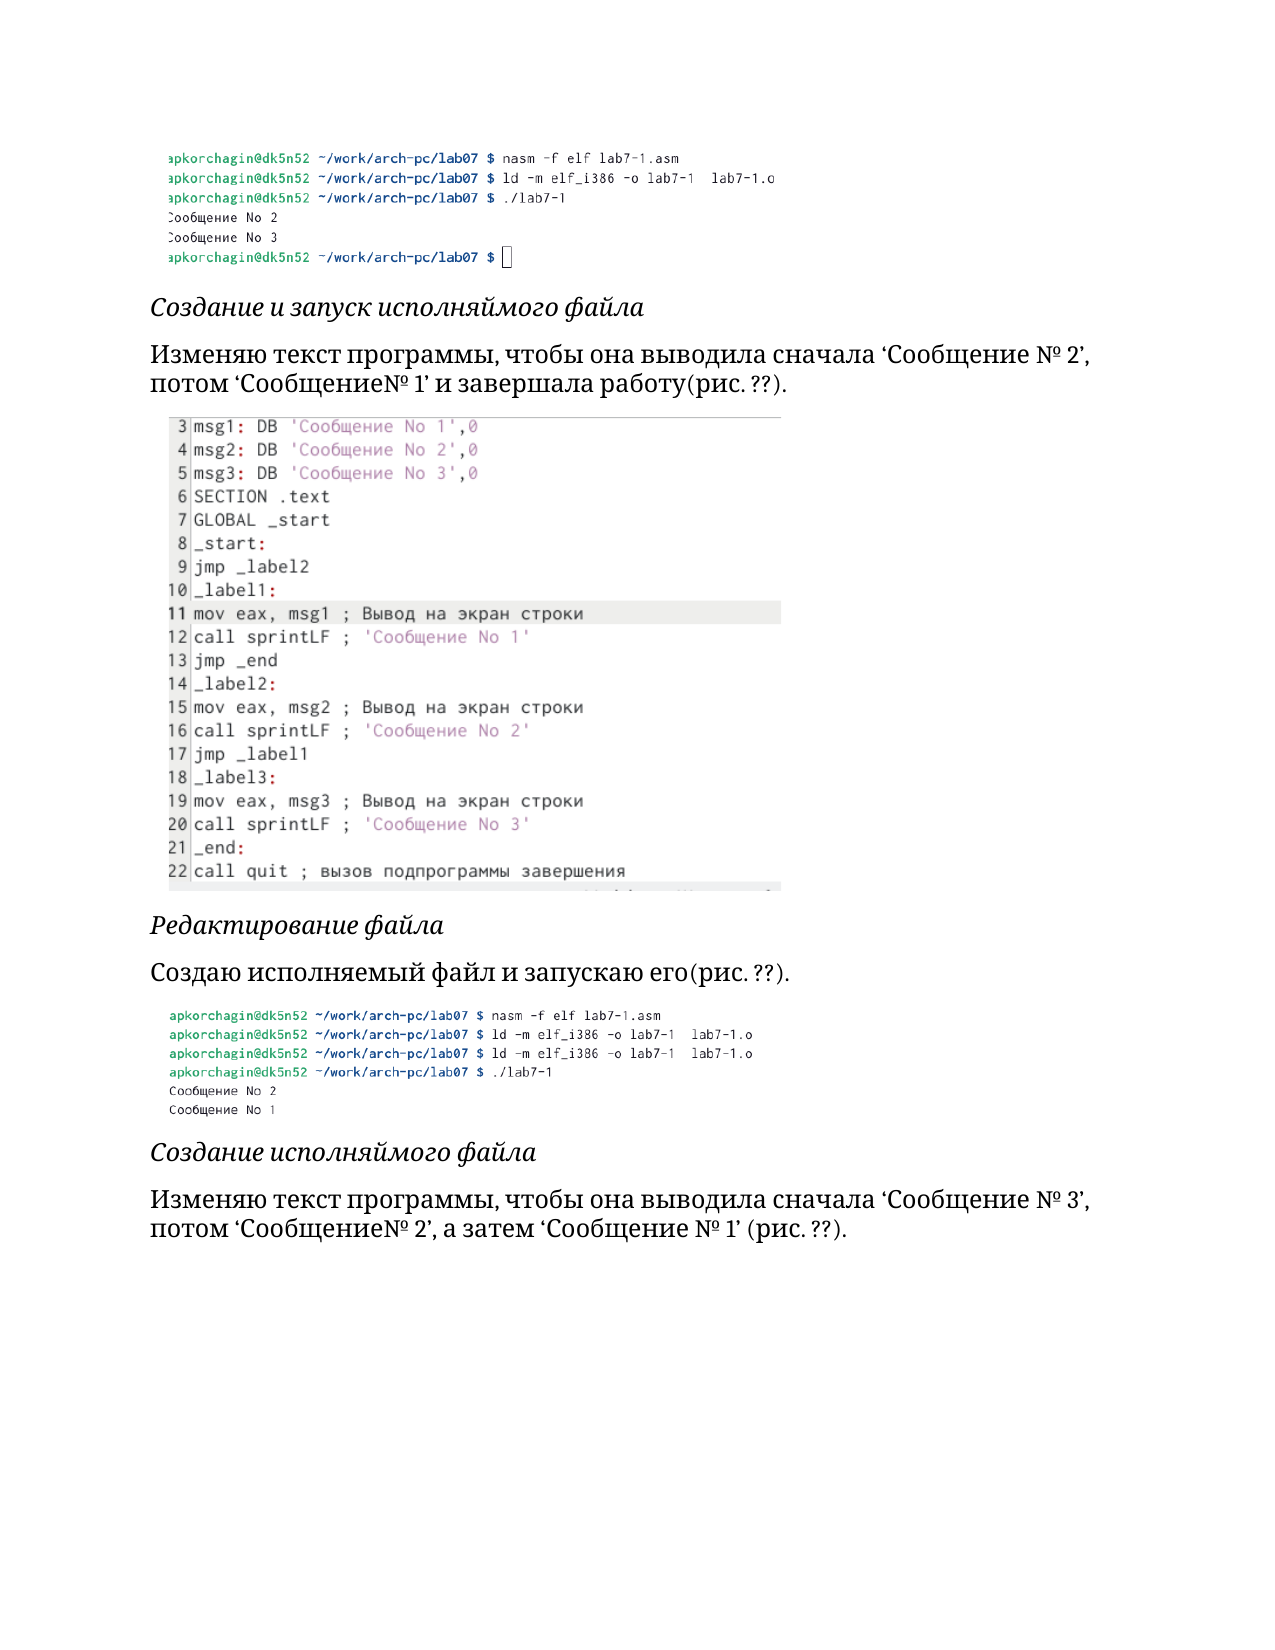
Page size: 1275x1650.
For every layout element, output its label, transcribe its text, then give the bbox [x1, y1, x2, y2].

text Создание и запуск исполняймого файла [150, 293, 1125, 322]
text Редактирование файла [150, 912, 1125, 940]
picture [168, 150, 782, 273]
text Создание исполняймого файла [150, 1139, 1125, 1168]
text Изменяю текст программы, чтобы она выводила сначала ‘Сообщение № 3’, потом ‘Сообщение№ 2’, а затем ‘Сообщение № 1’ (рис. ??). [150, 1186, 1125, 1244]
picture [168, 1006, 782, 1118]
text Изменяю текст программы, чтобы она выводила сначала ‘Сообщение № 2’, потом ‘Сообщение№ 1’ и завершала работу(рис. ??). [150, 341, 1125, 398]
text Создаю исполняемый файл и запускаю его(рис. ??). [150, 959, 1125, 988]
picture [168, 417, 782, 891]
